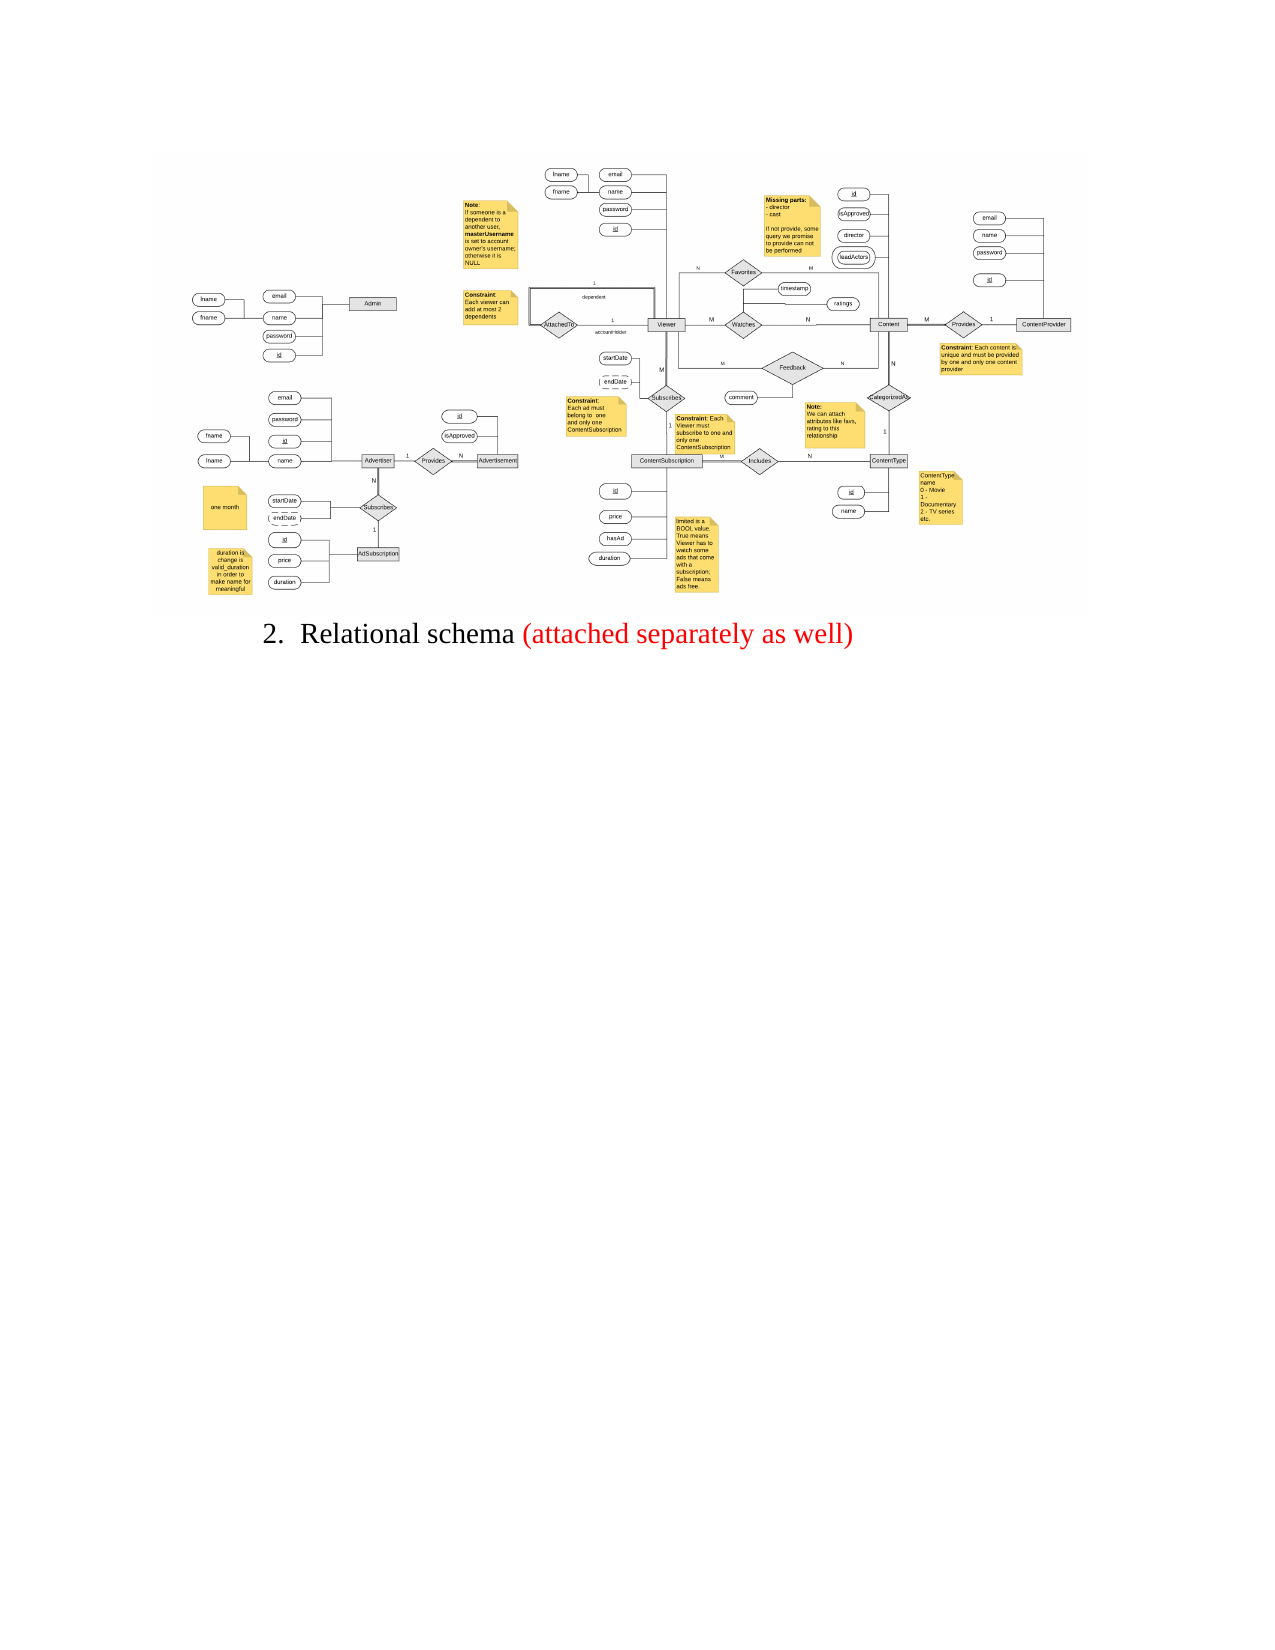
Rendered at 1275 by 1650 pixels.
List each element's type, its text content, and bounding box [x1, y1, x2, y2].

picture [150, 150, 1087, 617]
list Relational schema (attached separately as well) [262, 616, 1125, 650]
